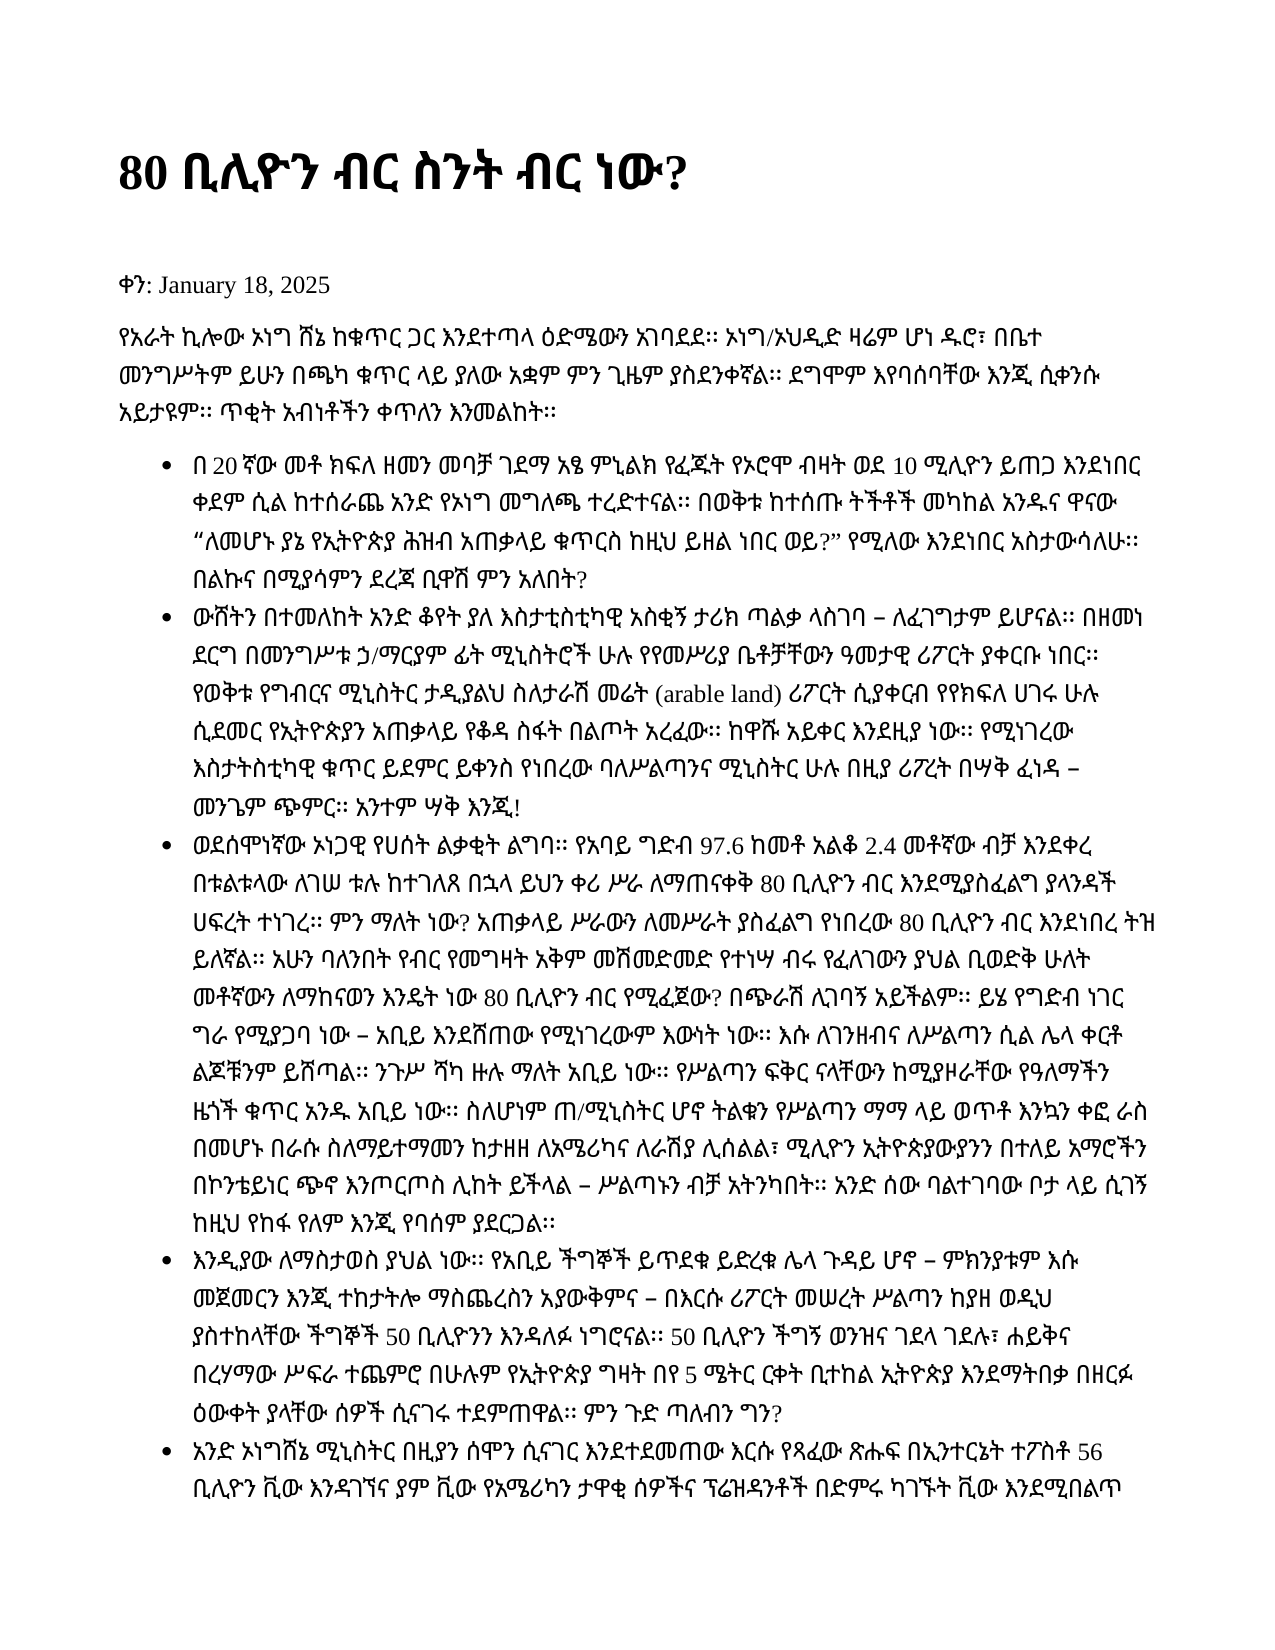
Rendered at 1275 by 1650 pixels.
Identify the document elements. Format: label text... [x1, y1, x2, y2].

list በ20ኛው መቶ ክፍለ ዘመን መባቻ ገደማ አፄ ምኒልክ የፈጁት የኦሮሞ ብዛት ወደ 10 ሚሊዮን ይጠጋ እንደነበር ቀደም ሲል ከተሰራጨ አንድ የኦነግ መግለጫ ተረድተናል፡፡ በወቅቱ ከተሰጡ ትችቶች መካከል አንዱና ዋናው “ለመሆኑ ያኔ የኢትዮጵያ ሕዝብ አጠቃላይ ቁጥርስ ከዚህ ይዘል ነበር ወይ?” የሚለው እንደነበር አስታውሳለሁ፡፡ በልኩና በሚያሳምን ደረጃ ቢዋሽ ምን አለበት? [162, 451, 1157, 599]
list ወደሰሞነኛው ኦነጋዊ የሀሰት ልቃቂት ልግባ፡፡ የአባይ ግድብ 97.6 ከመቶ አልቆ 2.4 መቶኛው ብቻ እንደቀረ በቱልቱላው ለገሠ ቱሉ ከተገለጸ በኋላ ይህን ቀሪ ሥራ ለማጠናቀቅ 80 ቢሊዮን ብር እንደሚያስፈልግ ያላንዳች ሀፍረት ተነገረ፡፡ ምን ማለት ነው? አጠቃላይ ሥራውን ለመሥራት ያስፈልግ የነበረው 80 ቢሊዮን ብር እንደነበረ ትዝ ይለኛል፡፡ አሁን ባለንበት የብር የመግዛት አቅም መሽመድመድ የተነሣ ብሩ የፈለገውን ያህል ቢወድቅ ሁለት መቶኛውን ለማከናወን እንዴት ነው 80 ቢሊዮን ብር የሚፈጀው? በጭራሽ ሊገባኝ አይችልም፡፡ ይሄ የግድብ ነገር ግራ የሚያጋባ ነው – አቢይ እንደሸጠው የሚነገረውም እውነት ነው፡፡ እሱ ለገንዘብና ለሥልጣን ሲል ሌላ ቀርቶ ልጆቹንም ይሸጣል፡፡ ንጉሥ ሻካ ዙሉ ማለት አቢይ ነው፡፡ የሥልጣን ፍቅር ናላቸውን ከሚያዞራቸው የዓለማችን ዜጎች ቁጥር አንዱ አቢይ ነው፡፡ ስለሆነም ጠ/ሚኒስትር ሆኖ ትልቁን የሥልጣን ማማ ላይ ወጥቶ እንኳን ቀፎ ራስ በመሆኑ በራሱ ስለማይተማመን ከታዘዘ ለአሜሪካና ለራሽያ ሊሰልል፣ ሚሊዮን ኢትዮጵያውያንን በተለይ አማሮችን በኮንቴይነር ጭኖ እንጦርጦስ ሊከት ይችላል – ሥልጣኑን ብቻ አትንካበት፡፡ አንድ ሰው ባልተገባው ቦታ ላይ ሲገኝ ከዚህ የከፋ የለም እንጂ የባሰም ያደርጋል፡፡ [162, 831, 1157, 1242]
subtitle 80 ቢሊዮን ብር ስንት ብር ነው? [118, 143, 1157, 210]
list እንዲያው ለማስታወስ ያህል ነው፡፡ የአቢይ ችግኞች ይጥደቁ ይድረቁ ሌላ ጉዳይ ሆኖ – ምክንያቱም እሱ መጀመርን እንጂ ተከታትሎ ማስጨረስን አያውቅምና – በእርሱ ሪፖርት መሠረት ሥልጣን ከያዘ ወዲህ ያስተከላቸው ችግኞች 50 ቢሊዮንን እንዳለፉ ነግሮናል፡፡ 50 ቢሊዮን ችግኝ ወንዝና ገደላ ገደሉ፣ ሐይቅና በረሃማው ሥፍራ ተጨምሮ በሁሉም የኢትዮጵያ ግዛት በየ5 ሜትር ርቀት ቢተከል ኢትዮጵያ እንደማትበቃ በዘርፉ ዕውቀት ያላቸው ሰዎች ሲናገሩ ተደምጠዋል፡፡ ምን ጉድ ጣለብን ግን? [162, 1247, 1157, 1432]
text ቀን: January 18, 2025 [118, 270, 1157, 304]
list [162, 1437, 1157, 1508]
text የአራት ኪሎው ኦነግ ሸኔ ከቁጥር ጋር እንደተጣላ ዕድሜውን አገባደደ፡፡ ኦነግ/ኦህዲድ ዛሬም ሆነ ዱሮ፣ በቤተ መንግሥትም ይሁን በጫካ ቁጥር ላይ ያለው አቋም ምን ጊዜም ያስደንቀኛል፡፡ ደግሞም እየባሰባቸው እንጂ ሲቀንሱ አይታዩም፡፡ ጥቂት አብነቶችን ቀጥለን እንመልከት፡፡ [118, 323, 1157, 432]
list ውሸትን በተመለከት አንድ ቆየት ያለ እስታቲስቲካዊ አስቂኝ ታሪክ ጣልቃ ላስገባ – ለፈገግታም ይሆናል፡፡ በዘመነ ደርግ በመንግሥቱ ኃ/ማርያም ፊት ሚኒስትሮች ሁሉ የየመሥሪያ ቤቶቻቸውን ዓመታዊ ሪፖርት ያቀርቡ ነበር፡፡ የወቅቱ የግብርና ሚኒስትር ታዲያልህ ስለታራሽ መሬት (arable land) ሪፖርት ሲያቀርብ የየክፍለ ሀገሩ ሁሉ ሲደመር የኢትዮጵያን አጠቃላይ የቆዳ ስፋት በልጦት አረፈው፡፡ ከዋሹ አይቀር እንደዚያ ነው፡፡ የሚነገረው እስታትስቲካዊ ቁጥር ይደምር ይቀንስ የነበረው ባለሥልጣንና ሚኒስትር ሁሉ በዚያ ሪፖረት በሣቅ ፈነዳ – መንጌም ጭምር፡፡ አንተም ሣቅ እንጂ! [162, 604, 1157, 826]
